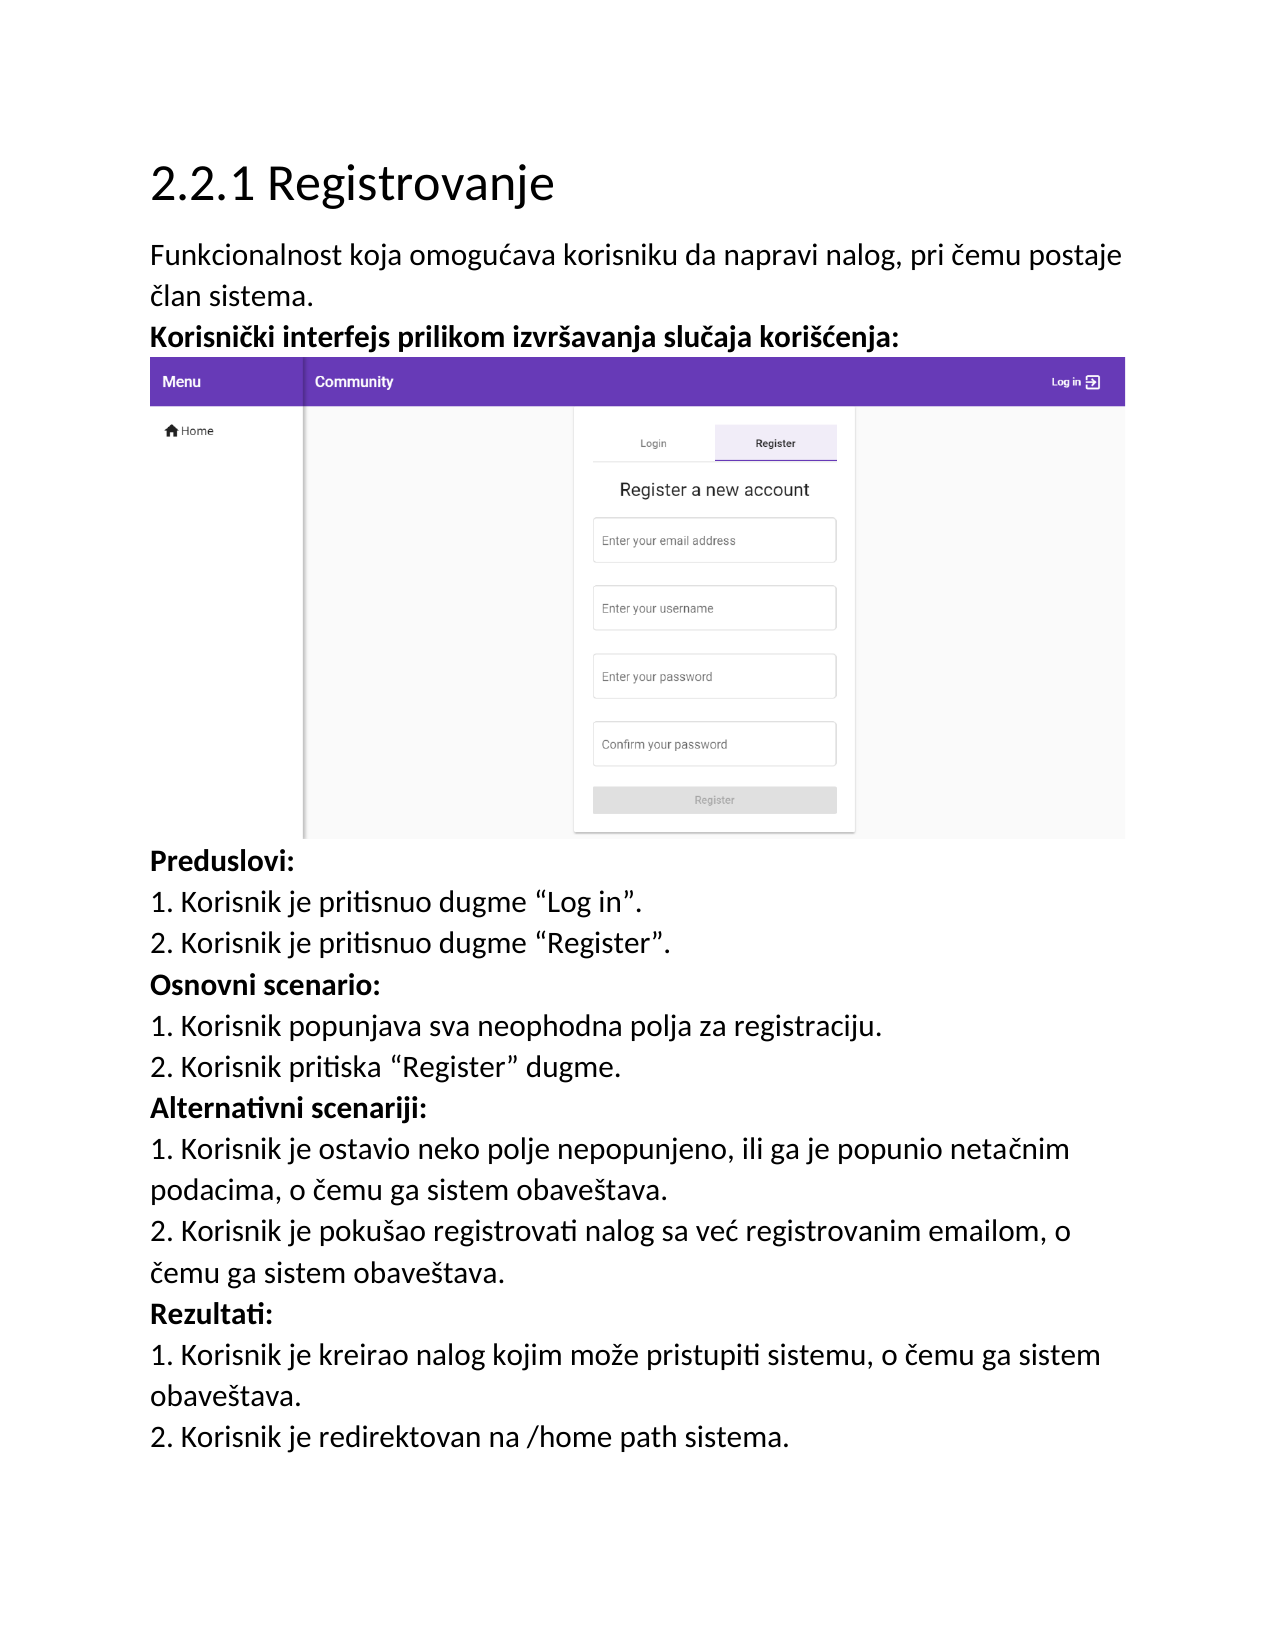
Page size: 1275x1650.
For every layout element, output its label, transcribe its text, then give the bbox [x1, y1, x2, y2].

picture [150, 357, 1125, 839]
text 2.2.1 Registrovanje [150, 150, 1125, 213]
text Funkcionalnost koja omogućava korisniku da napravi nalog, pri čemu postaje član sistema. Korisnički interfejs prilikom izvršavanja slučaja korišćenja: Preduslovi: 1. Korisnik je pritisnuo dugme “Log in”. 2. Korisnik je pritisnuo dugme “Register”. Osnovni scenario: 1. Korisnik popunjava sva neophodna polja za registraciju. 2. Korisnik pritiska “Register” dugme. Alternativni scenariji: 1. Korisnik je ostavio neko polje nepopunjeno, ili ga je popunio netačnim podacima, o čemu ga sistem obaveštava. 2. Korisnik je pokušao registrovati nalog sa već registrovanim emailom, o čemu ga sistem obaveštava. Rezultati: 1. Korisnik je kreirao nalog kojim može pristupiti sistemu, o čemu ga sistem obaveštava. 2. Korisnik je redirektovan na /home path sistema. [150, 235, 1125, 357]
text Funkcionalnost koja omogućava korisniku da napravi nalog, pri čemu postaje član sistema. Korisnički interfejs prilikom izvršavanja slučaja korišćenja: Preduslovi: 1. Korisnik je pritisnuo dugme “Log in”. 2. Korisnik je pritisnuo dugme “Register”. Osnovni scenario: 1. Korisnik popunjava sva neophodna polja za registraciju. 2. Korisnik pritiska “Register” dugme. Alternativni scenariji: 1. Korisnik je ostavio neko polje nepopunjeno, ili ga je popunio netačnim podacima, o čemu ga sistem obaveštava. 2. Korisnik je pokušao registrovati nalog sa već registrovanim emailom, o čemu ga sistem obaveštava. Rezultati: 1. Korisnik je kreirao nalog kojim može pristupiti sistemu, o čemu ga sistem obaveštava. 2. Korisnik je redirektovan na /home path sistema. [150, 839, 1125, 1455]
